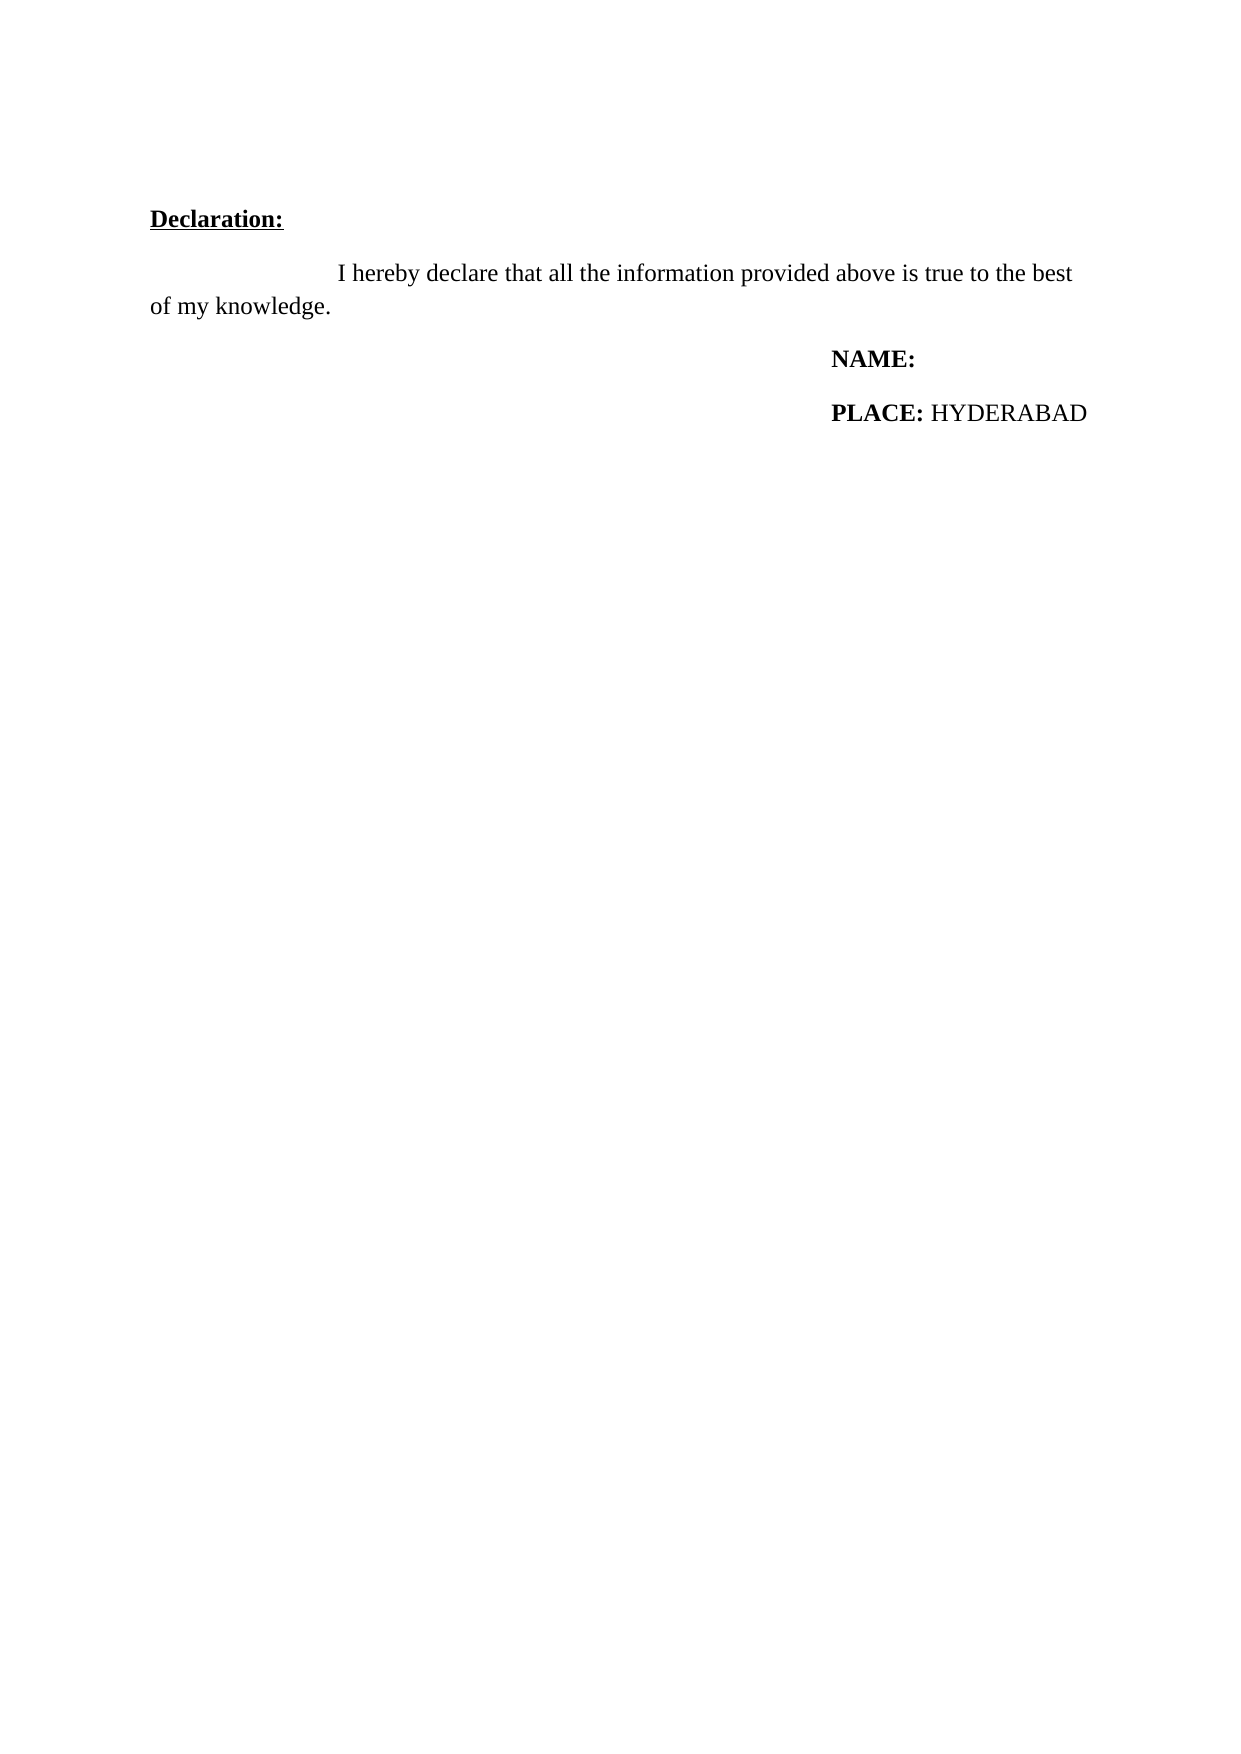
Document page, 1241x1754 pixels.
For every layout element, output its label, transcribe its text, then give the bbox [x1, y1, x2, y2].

text PLACE: HYDERABAD [150, 398, 1090, 427]
text Declaration: [150, 204, 1090, 233]
text I hereby declare that all the information provided above is true to the best of my knowledge. [150, 258, 1090, 319]
text NAME: [150, 344, 1090, 373]
